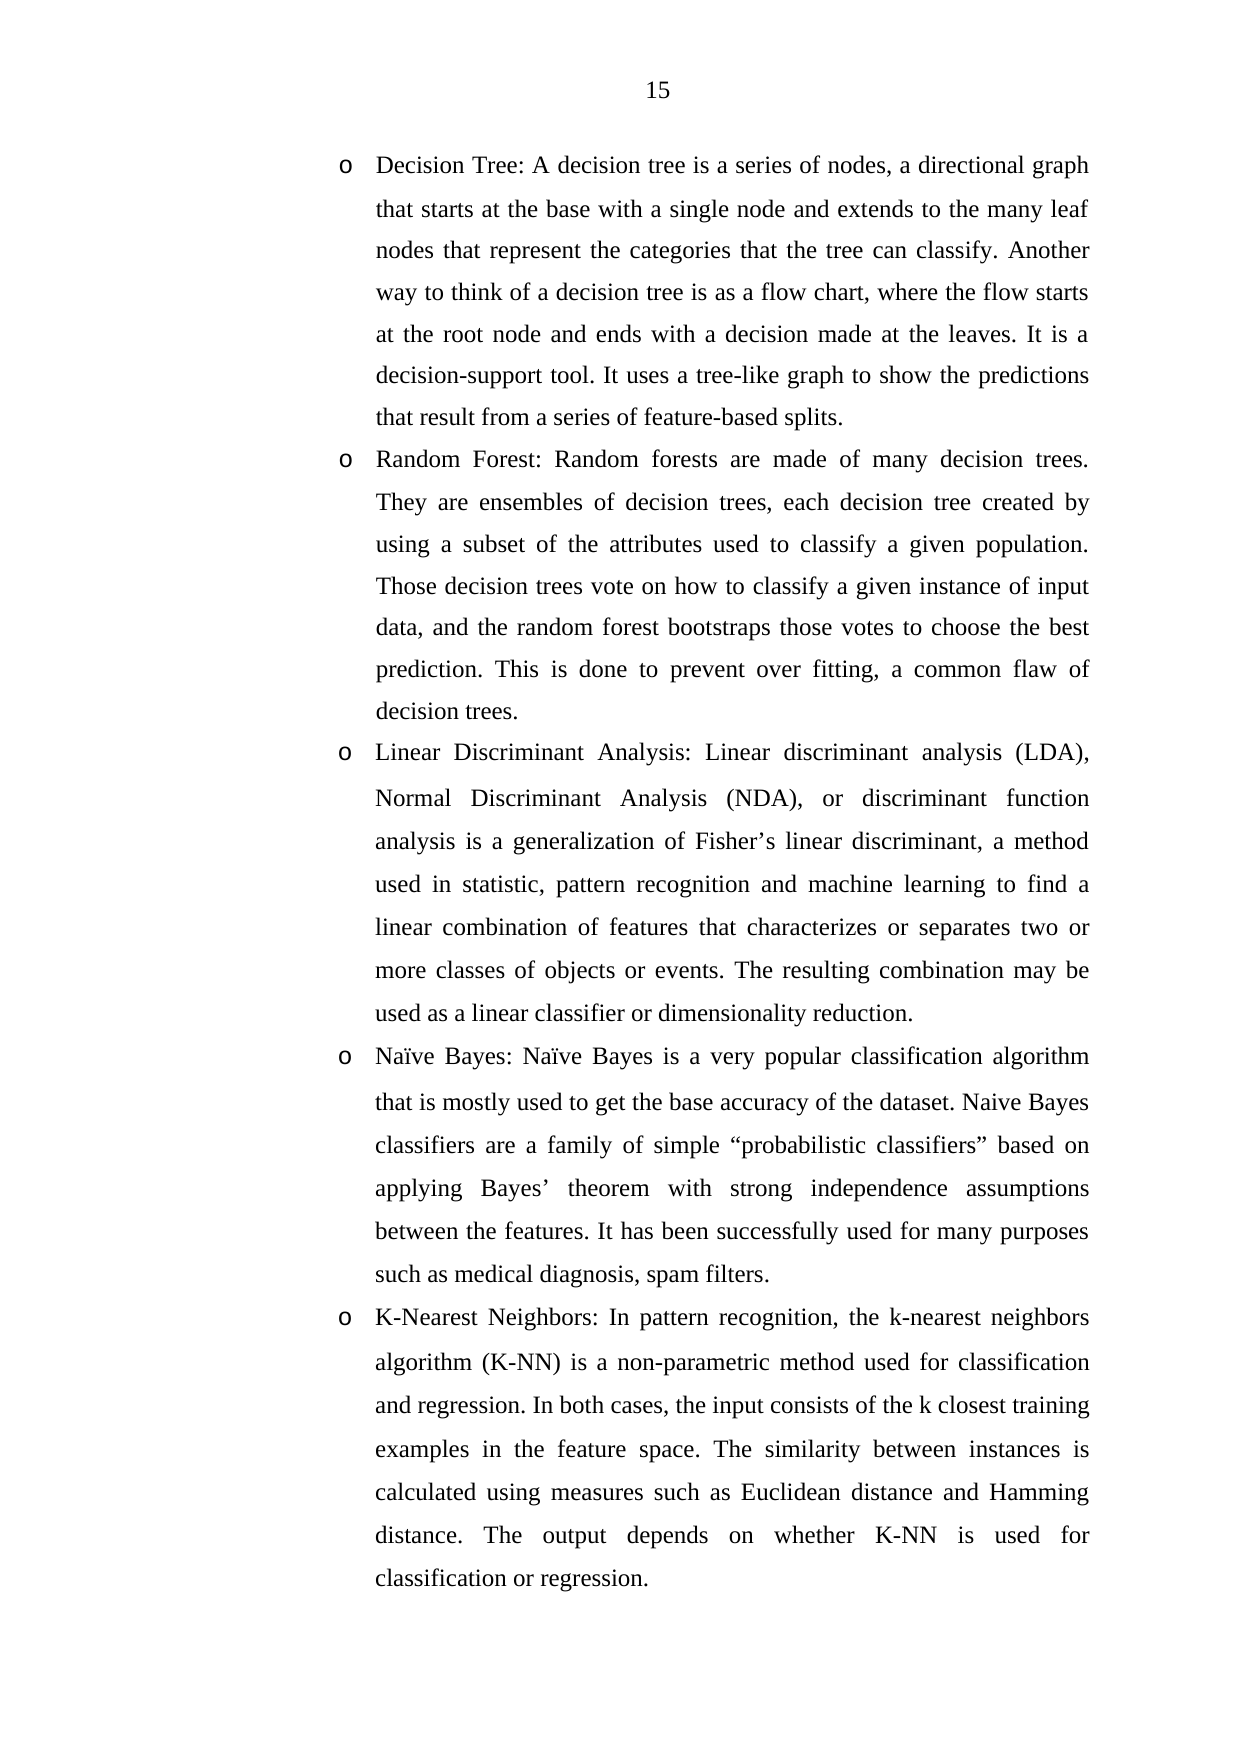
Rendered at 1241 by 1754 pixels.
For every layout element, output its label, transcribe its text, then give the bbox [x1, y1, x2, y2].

list Linear Discriminant Analysis: Linear discriminant analysis (LDA), Normal Discriminant Analysis (NDA), or discriminant function analysis is a generalization of Fisher’s linear discriminant, a method used in statistic, pattern recognition and machine learning to find a linear combination of features that characterizes or separates two or more classes of objects or events. The resulting combination may be used as a linear classifier or dimensionality reduction. [337, 737, 1090, 1027]
list Naïve Bayes: Naïve Bayes is a very popular classification algorithm that is mostly used to get the base accuracy of the dataset. Naive Bayes classifiers are a family of simple “probabilistic classifiers” based on applying Bayes’ theorem with strong independence assumptions between the features. It has been successfully used for many purposes such as medical diagnosis, spam filters. [337, 1041, 1090, 1288]
list Decision Tree: A decision tree is a series of nodes, a directional graph that starts at the base with a single node and extends to the many leaf nodes that represent the categories that the tree can classify. Another way to think of a decision tree is as a flow chart, where the flow starts at the root node and ends with a decision made at the leaves. It is a decision-support tool. It uses a tree-like graph to show the predictions that result from a series of feature-based splits. [338, 150, 1090, 431]
list Random Forest: Random forests are made of many decision trees. They are ensembles of decision trees, each decision tree created by using a subset of the attributes used to classify a given population. Those decision trees vote on how to classify a given instance of input data, and the random forest bootstraps those votes to choose the best prediction. This is done to prevent over fitting, a common flaw of decision trees. [338, 444, 1090, 724]
list K-Nearest Neighbors: In pattern recognition, the k-nearest neighbors algorithm (K-NN) is a non-parametric method used for classification and regression. In both cases, the input consists of the k closest training examples in the feature space. The similarity between instances is calculated using measures such as Euclidean distance and Hamming distance. The output depends on whether K-NN is used for classification or regression. [337, 1302, 1090, 1592]
